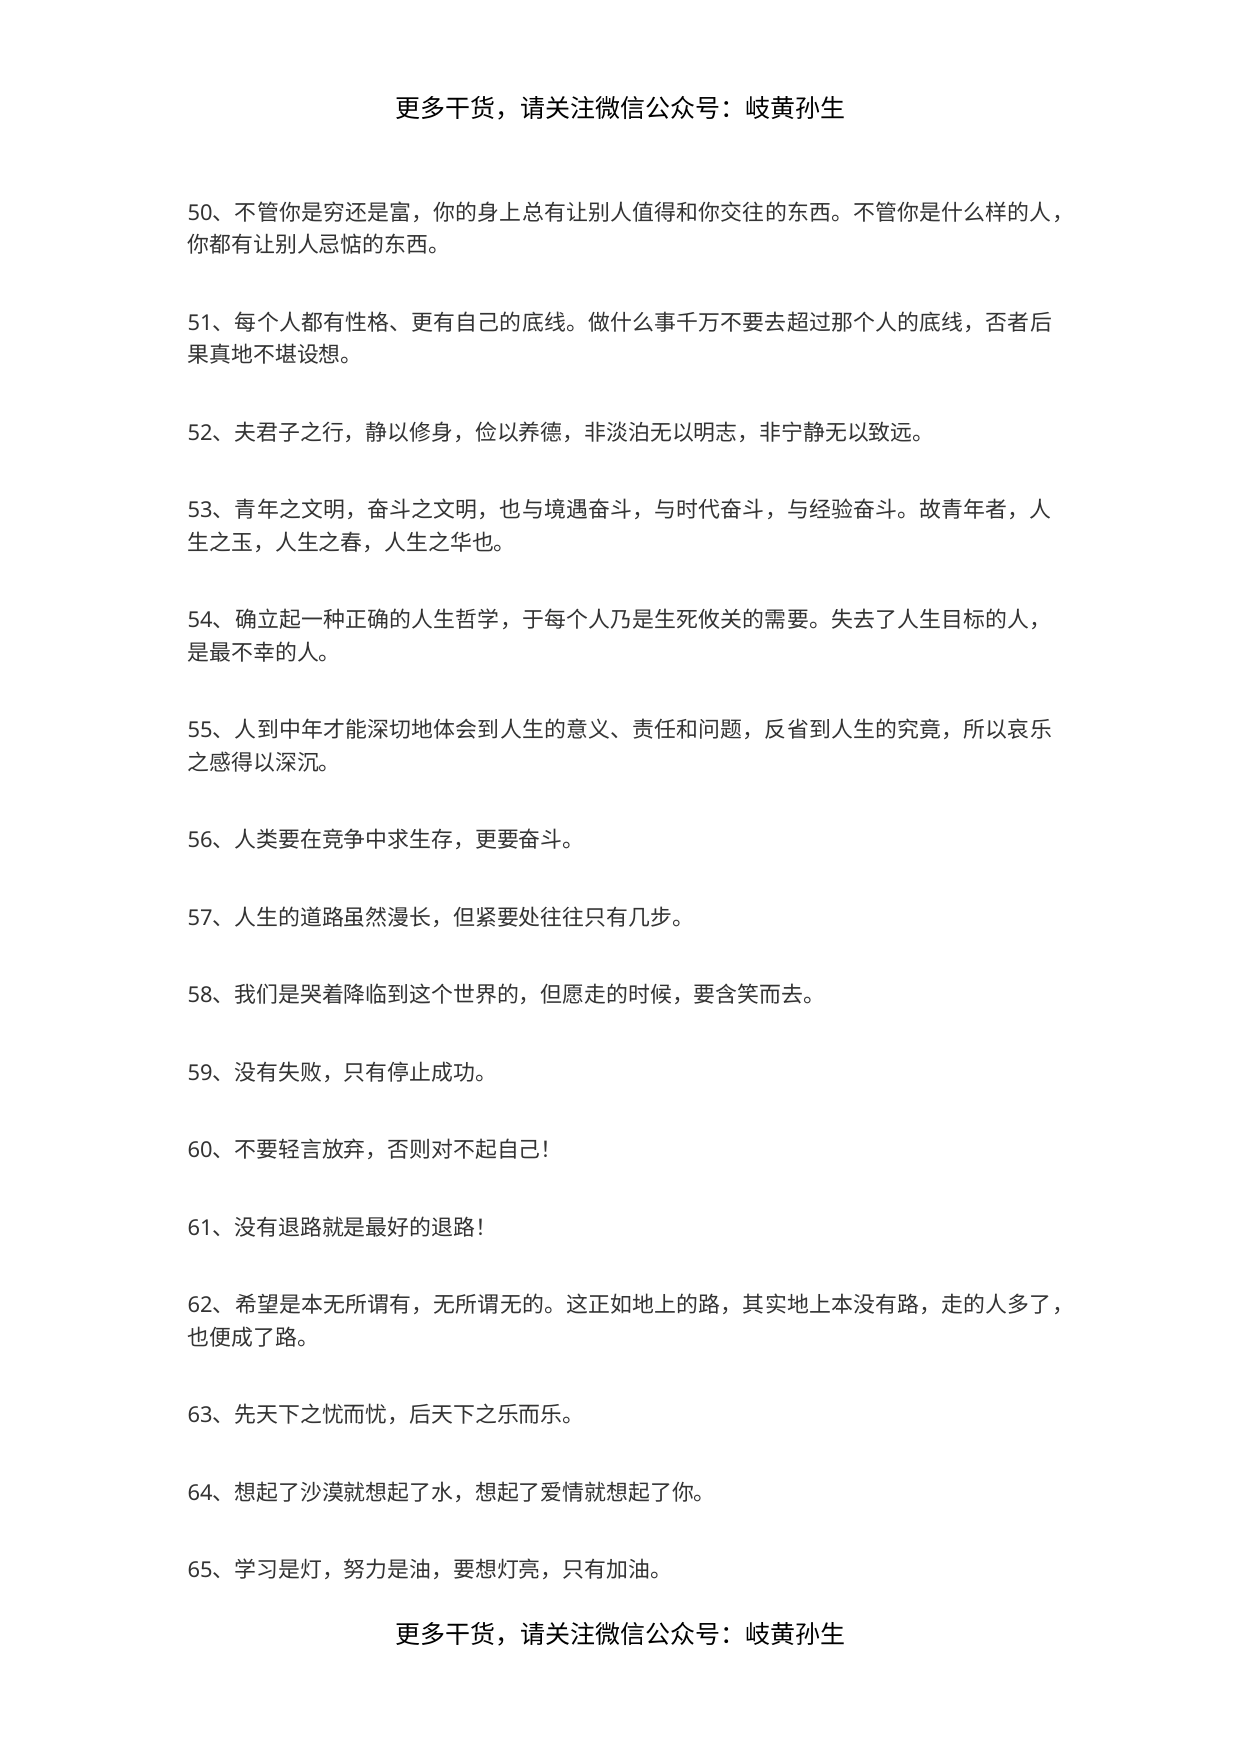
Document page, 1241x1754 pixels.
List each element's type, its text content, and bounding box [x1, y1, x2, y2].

text 54、确立起一种正确的人生哲学，于每个人乃是生死攸关的需要。失去了人生目标的人，是最不幸的人。 [187, 569, 1053, 667]
text 64、想起了沙漠就想起了水，想起了爱情就想起了你。 [187, 1442, 1053, 1507]
text 55、人到中年才能深切地体会到人生的意义、责任和问题，反省到人生的究竟，所以哀乐之感得以深沉。 [187, 679, 1053, 777]
text 57、人生的道路虽然漫长，但紧要处往往只有几步。 [187, 867, 1053, 932]
text 53、青年之文明，奋斗之文明，也与境遇奋斗，与时代奋斗，与经验奋斗。故青年者，人生之玉，人生之春，人生之华也。 [187, 459, 1053, 557]
text 59、没有失败，只有停止成功。 [187, 1022, 1053, 1087]
text 61、没有退路就是最好的退路！ [187, 1177, 1053, 1242]
text 60、不要轻言放弃，否则对不起自己！ [187, 1099, 1053, 1164]
text 50、不管你是穷还是富，你的身上总有让别人值得和你交往的东西。不管你是什么样的人，你都有让别人忌惦的东西。 [187, 162, 1053, 259]
text 63、先天下之忧而忧，后天下之乐而乐。 [187, 1364, 1053, 1429]
text 65、学习是灯，努力是油，要想灯亮，只有加油。 [187, 1519, 1053, 1584]
text 58、我们是哭着降临到这个世界的，但愿走的时候，要含笑而去。 [187, 944, 1053, 1009]
text 52、夫君子之行，静以修身，俭以养德，非淡泊无以明志，非宁静无以致远。 [187, 382, 1053, 447]
text 51、每个人都有性格、更有自己的底线。做什么事千万不要去超过那个人的底线，否者后果真地不堪设想。 [187, 272, 1053, 369]
text 62、希望是本无所谓有，无所谓无的。这正如地上的路，其实地上本没有路，走的人多了，也便成了路。 [187, 1254, 1053, 1352]
text 56、人类要在竞争中求生存，更要奋斗。 [187, 789, 1053, 854]
